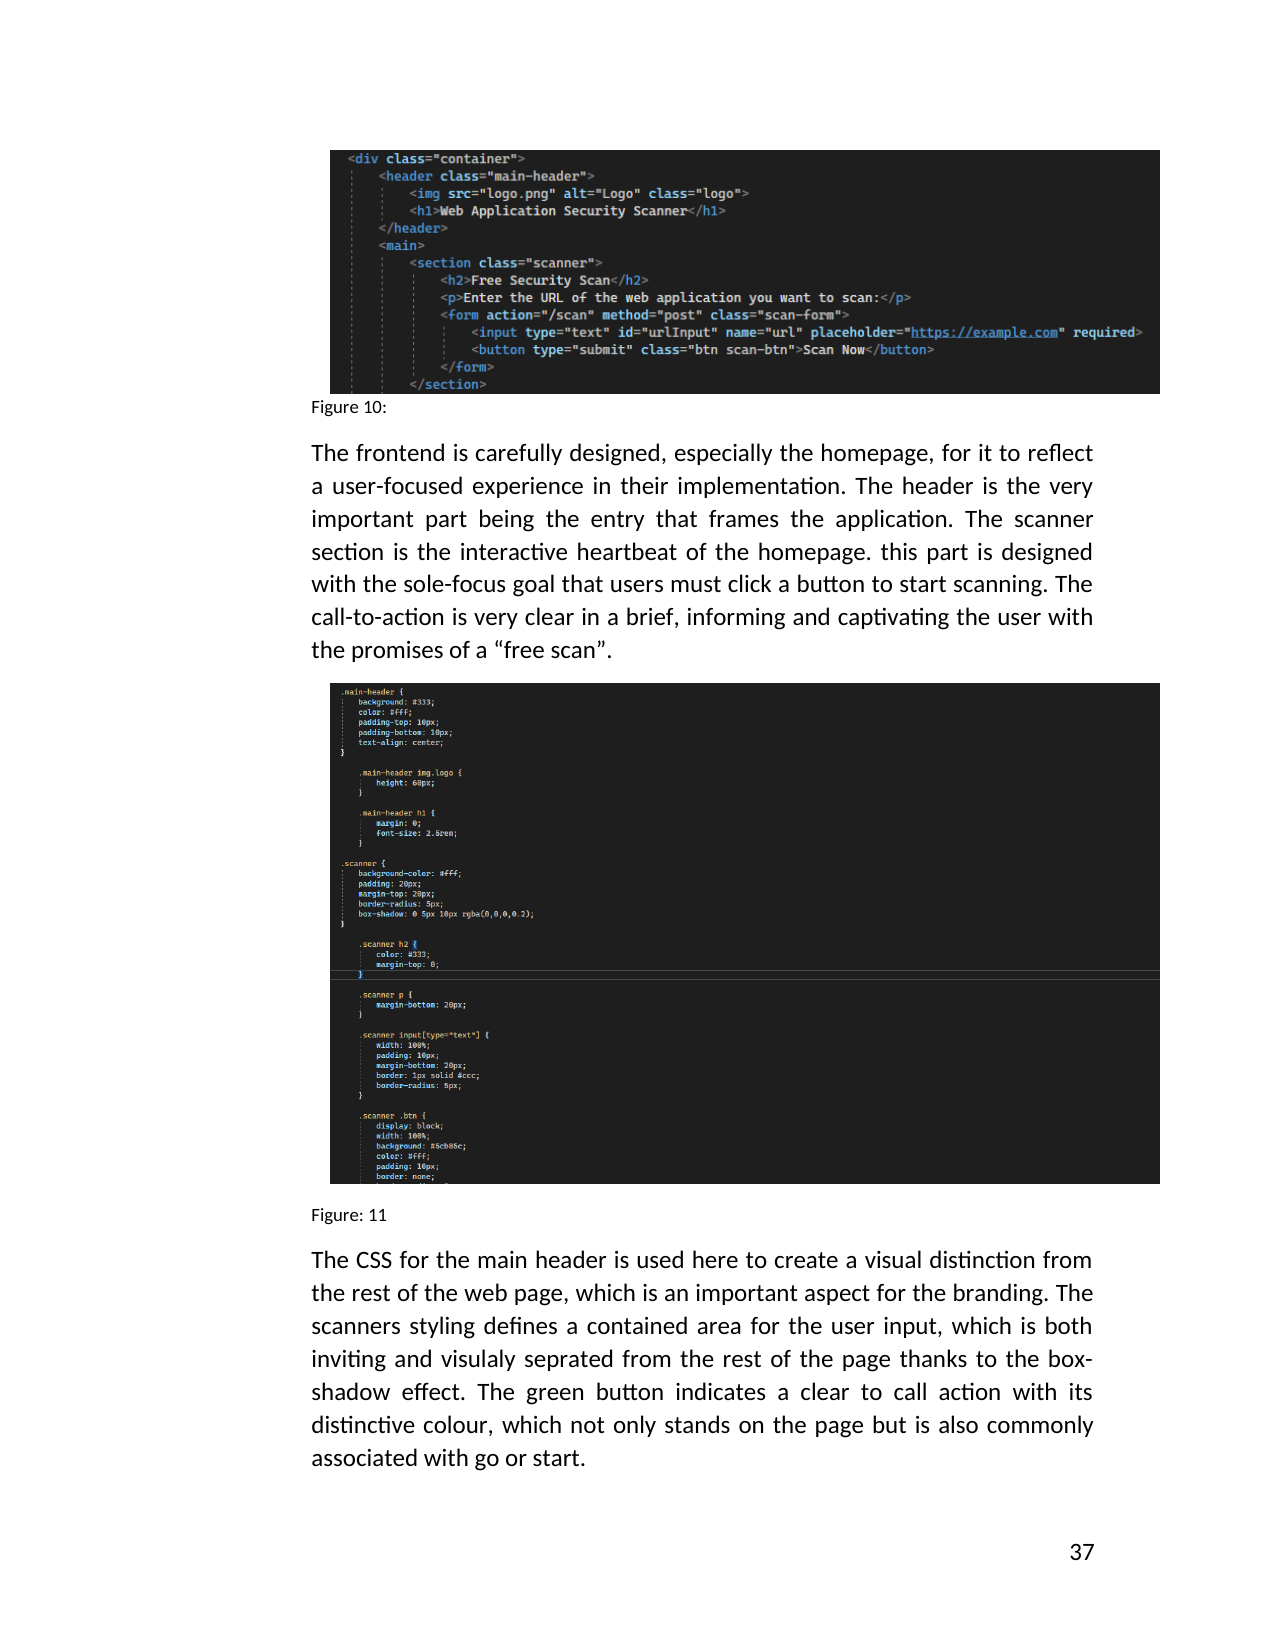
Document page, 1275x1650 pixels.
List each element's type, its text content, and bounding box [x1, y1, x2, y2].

text The CSS for the main header is used here to create a visual distinction from the rest of the web page, which is an important aspect for the branding. The scanners styling defines a contained area for the user input, which is both inviting and visulaly seprated from the rest of the page thanks to the box-shadow effect. The green button indicates a clear to call action with its distinctive colour, which not only stands on the page but is also commonly associated with go or start. [311, 1244, 1094, 1472]
text The frontend is carefully designed, especially the homepage, for it to reflect a user-focused experience in their implementation. The header is the very important part being the entry that frames the application. The scanner section is the interactive heartbeat of the homepage. this part is designed with the sole-focus goal that users must click a button to start scanning. The call-to-action is very clear in a brief, informing and captivating the user with the promises of a “free scan”. [311, 437, 1094, 665]
text Figure 10: [311, 150, 1094, 418]
text Figure: 11 [311, 1203, 1094, 1226]
